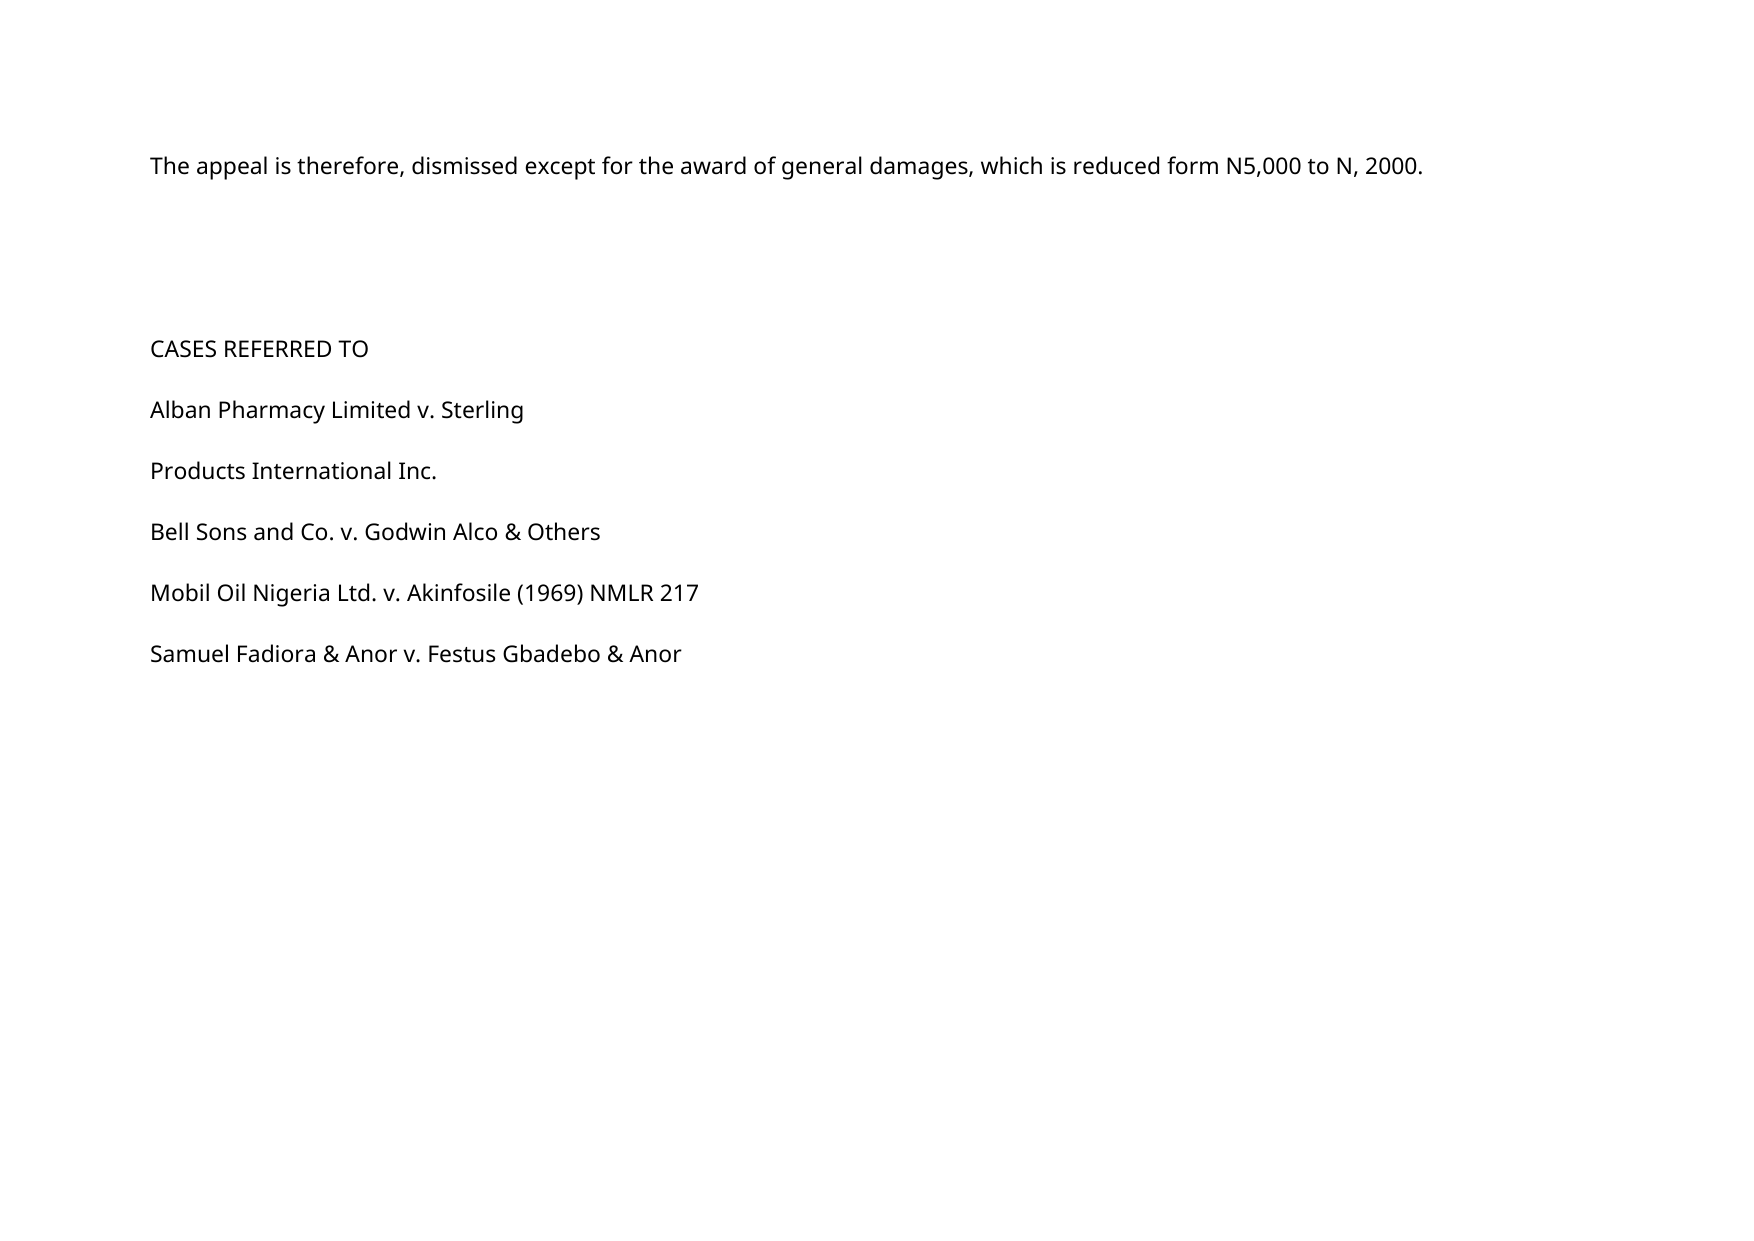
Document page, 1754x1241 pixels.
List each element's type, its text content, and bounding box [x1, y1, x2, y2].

text CASES REFERRED TO [150, 333, 1604, 364]
text Products International Inc. [150, 455, 1604, 486]
text Samuel Fadiora & Anor v. Festus Gbadebo & Anor [150, 637, 1604, 669]
text Bell Sons and Co. v. Godwin Alco & Others [150, 516, 1604, 547]
text The appeal is therefore, dismissed except for the award of general damages, which is reduced form N5,000 to N, 2000. [150, 150, 1604, 181]
text Alban Pharmacy Limited v. Sterling [150, 394, 1604, 425]
text Mobil Oil Nigeria Ltd. v. Akinfosile (1969) NMLR 217 [150, 577, 1604, 608]
